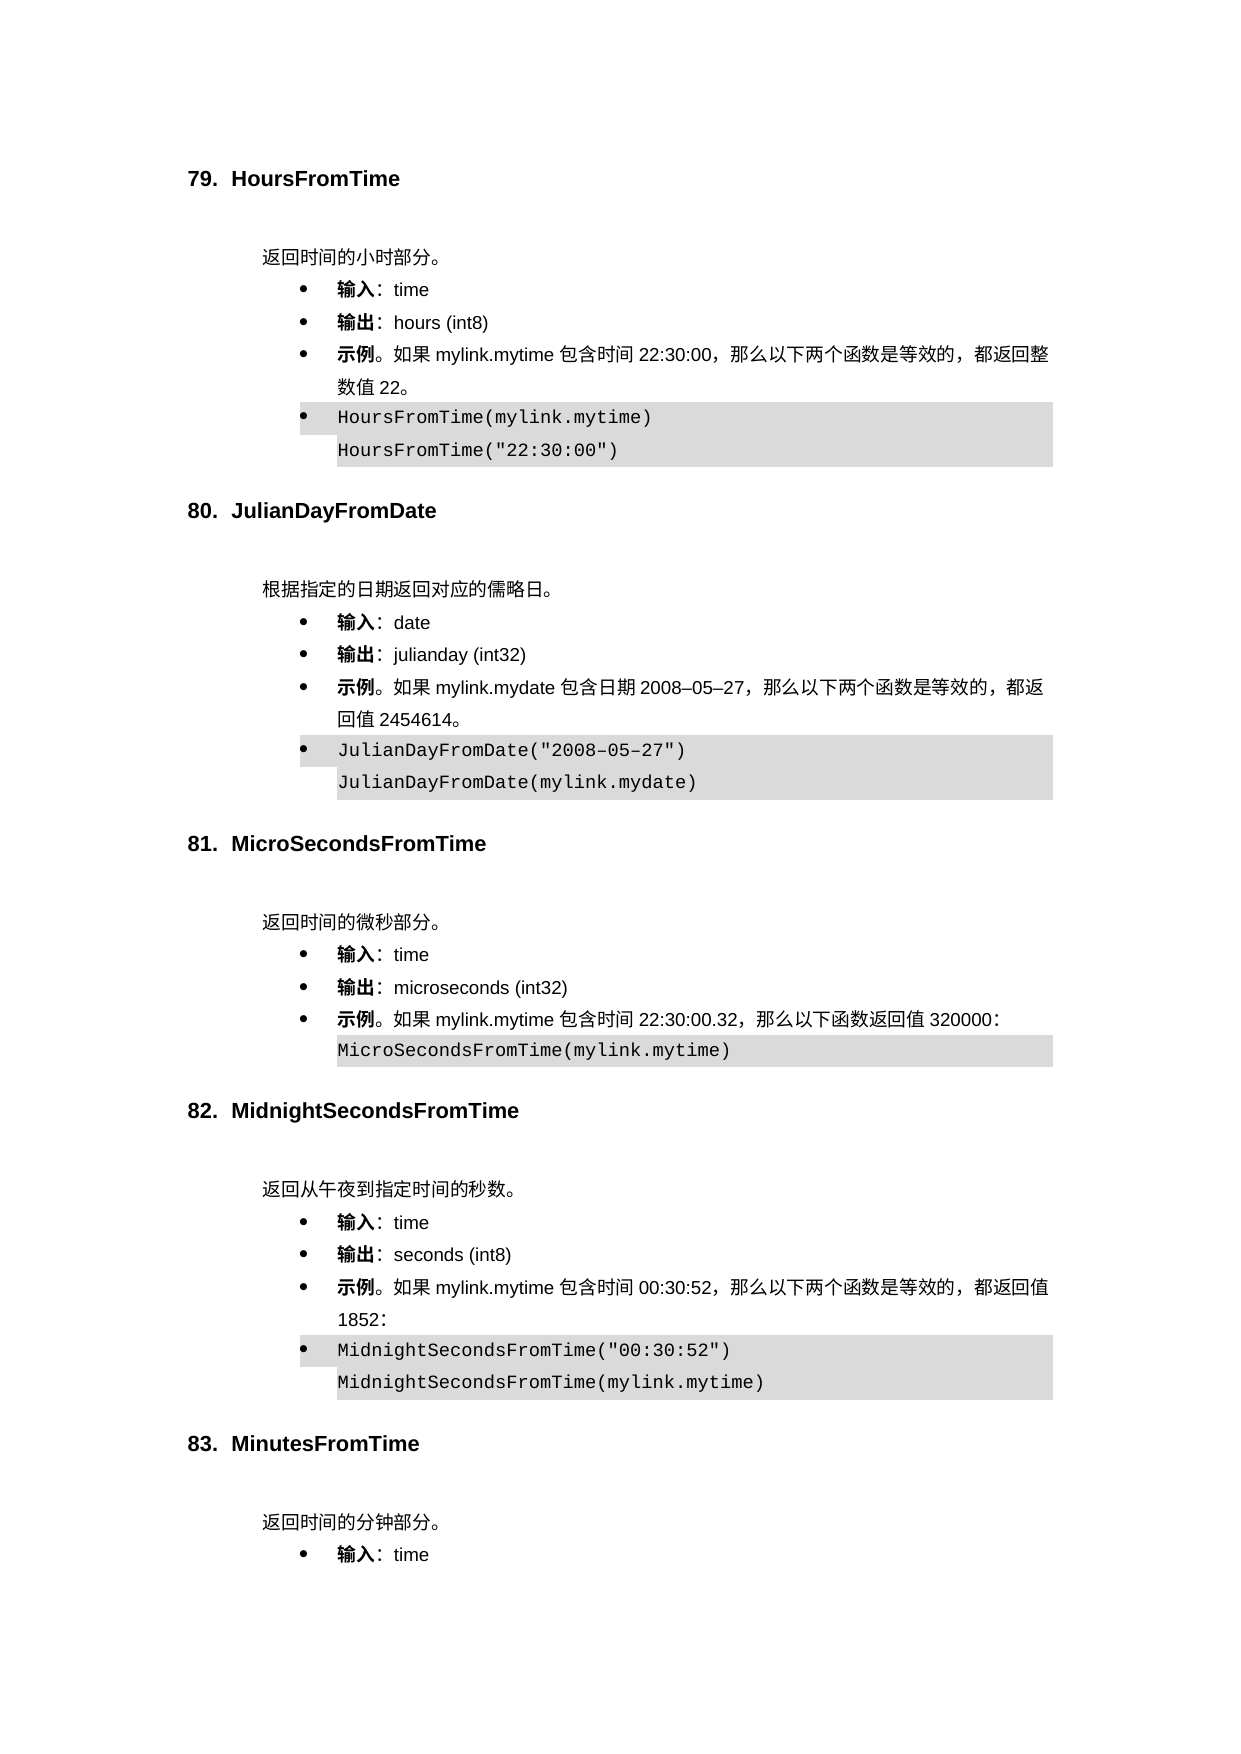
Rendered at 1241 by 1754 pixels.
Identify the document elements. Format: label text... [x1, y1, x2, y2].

list 输出：seconds (int8) [300, 1237, 1053, 1270]
subtitle MicroSecondsFromTime [187, 827, 1053, 859]
text JulianDayFromDate(mylink.mydate) [337, 767, 1053, 800]
list 输出：hours (int8) [300, 305, 1053, 337]
subtitle HoursFromTime [187, 162, 1053, 194]
text 返回时间的微秒部分。 [262, 905, 1053, 937]
subtitle MinutesFromTime [187, 1427, 1053, 1459]
list JulianDayFromDate("2008–05–27") [300, 735, 1053, 767]
list HoursFromTime(mylink.mytime) [300, 402, 1053, 435]
text 返回从午夜到指定时间的秒数。 [262, 1172, 1053, 1205]
subtitle JulianDayFromDate [187, 494, 1053, 527]
text MidnightSecondsFromTime(mylink.mytime) [337, 1367, 1053, 1400]
list 输出：julianday (int32) [300, 637, 1053, 670]
list 输入：time [300, 272, 1053, 305]
text HoursFromTime("22:30:00") [337, 435, 1053, 467]
list 输入：time [300, 1205, 1053, 1237]
list 示例。如果 mylink.mytime 包含时间 22:30:00.32，那么以下函数返回值 320000： [300, 1002, 1053, 1035]
list 输入：time [300, 1537, 1053, 1570]
text 根据指定的日期返回对应的儒略日。 [262, 572, 1053, 605]
list MidnightSecondsFromTime("00:30:52") [300, 1335, 1053, 1367]
text 返回时间的小时部分。 [262, 240, 1053, 272]
text MicroSecondsFromTime(mylink.mytime) [337, 1035, 1053, 1067]
text 返回时间的分钟部分。 [262, 1505, 1053, 1537]
list 示例。如果 mylink.mydate 包含日期 2008–05–27，那么以下两个函数是等效的，都返回值 2454614。 [300, 670, 1053, 735]
list 输入：time [300, 937, 1053, 970]
list 示例。如果 mylink.mytime 包含时间 00:30:52，那么以下两个函数是等效的，都返回值 1852： [300, 1270, 1053, 1335]
list 输入：date [300, 605, 1053, 637]
subtitle MidnightSecondsFromTime [187, 1094, 1053, 1127]
list 示例。如果 mylink.mytime 包含时间 22:30:00，那么以下两个函数是等效的，都返回整数值 22。 [300, 337, 1053, 402]
list 输出：microseconds (int32) [300, 970, 1053, 1002]
